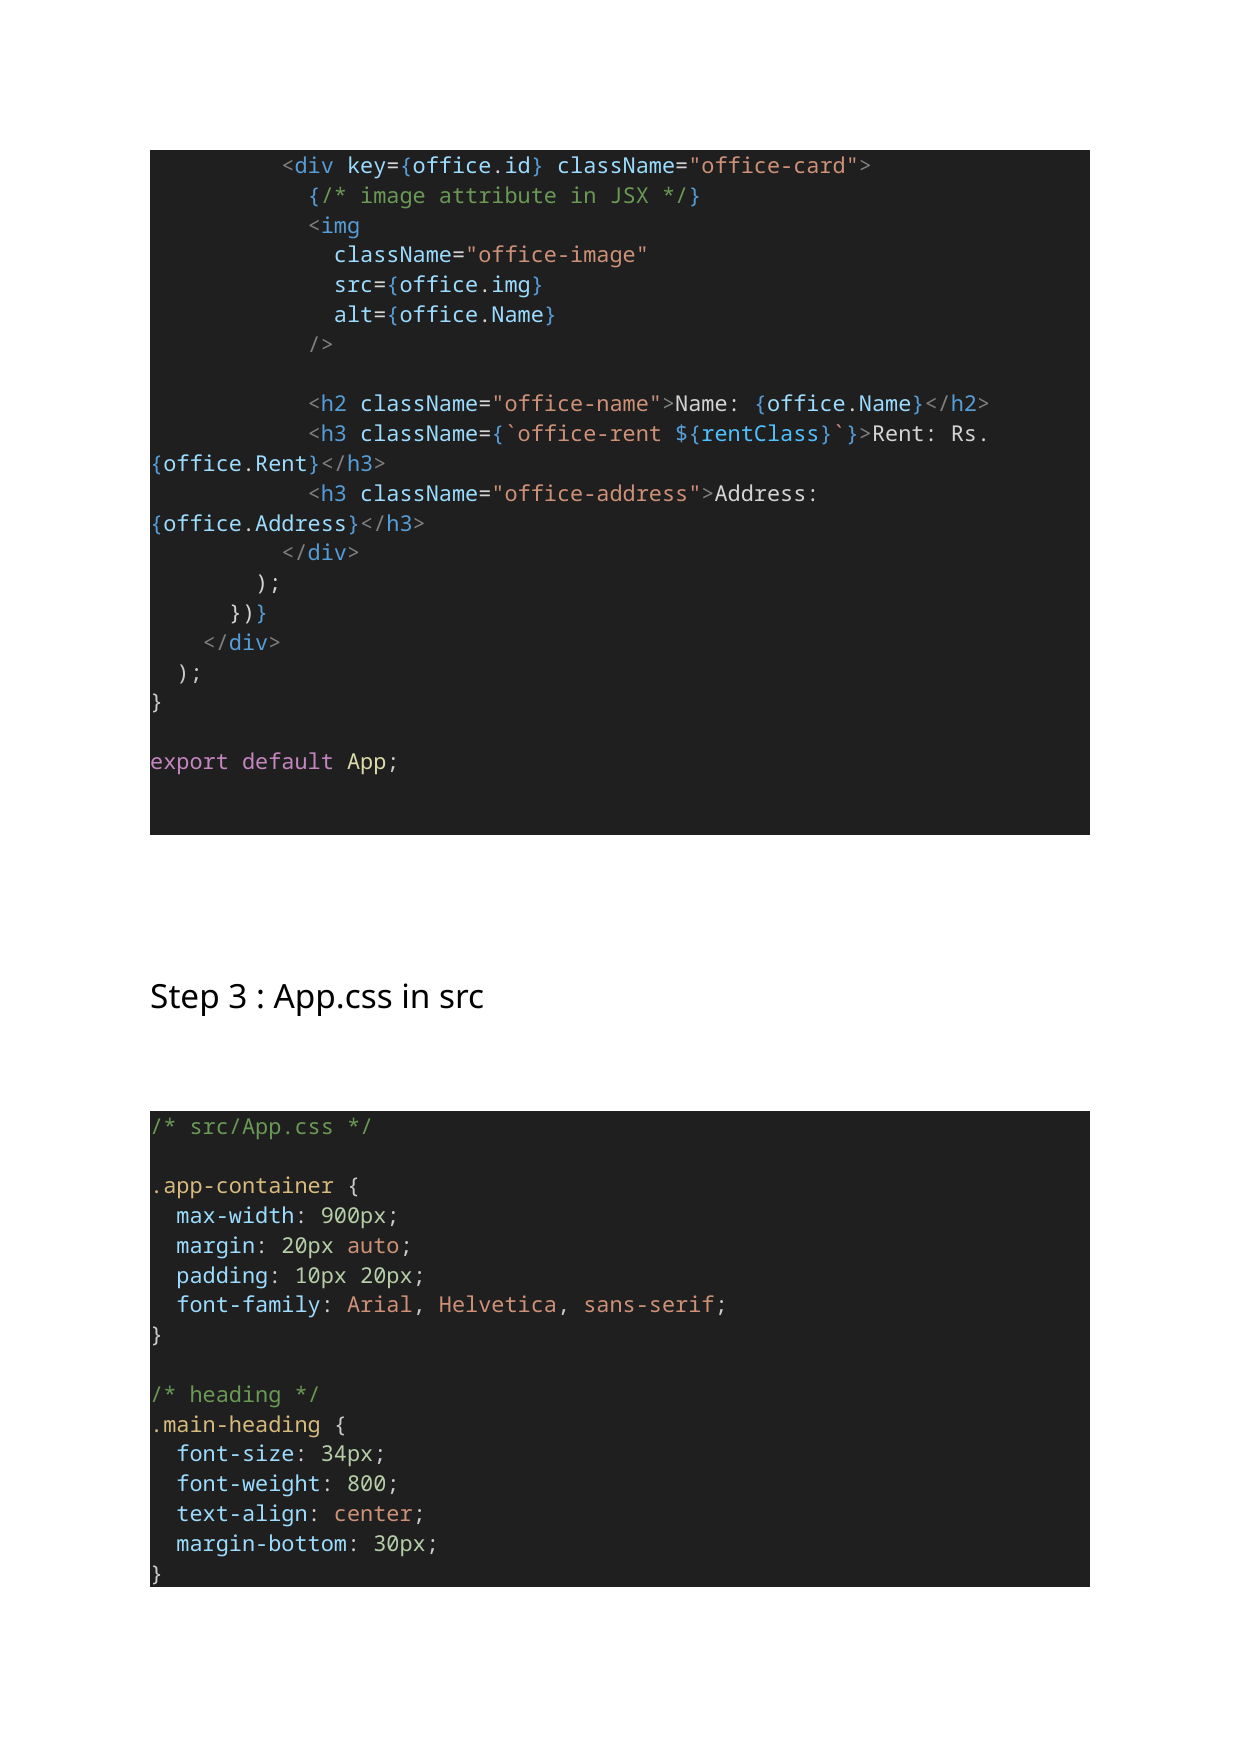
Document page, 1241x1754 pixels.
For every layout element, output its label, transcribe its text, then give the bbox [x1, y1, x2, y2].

text </div> [150, 627, 1090, 656]
text .main-heading { [150, 1408, 1090, 1438]
text <img [150, 209, 1090, 239]
text className="office-image" [150, 239, 1090, 269]
text /* src/App.css */ [150, 1111, 1090, 1140]
text ); [150, 567, 1090, 597]
text src={office.img} [150, 269, 1090, 299]
text /* heading */ [150, 1379, 1090, 1408]
text </div> [150, 537, 1090, 567]
text } [150, 1319, 1090, 1349]
text alt={office.Name} [150, 299, 1090, 329]
text <h3 className="office-address">Address: {office.Address}</h3> [150, 478, 1090, 537]
text font-weight: 800; [150, 1468, 1090, 1498]
text } [150, 686, 1090, 716]
text ); [150, 656, 1090, 686]
text margin: 20px auto; [150, 1230, 1090, 1259]
text } [150, 1557, 1090, 1587]
text font-size: 34px; [150, 1438, 1090, 1468]
text <h3 className={`office-rent ${rentClass}`}>Rent: Rs. {office.Rent}</h3> [150, 418, 1090, 478]
text <div key={office.id} className="office-card"> [150, 150, 1090, 180]
text /> [150, 329, 1090, 358]
text .app-container { [150, 1170, 1090, 1200]
text max-width: 900px; [150, 1200, 1090, 1230]
text })} [150, 597, 1090, 627]
text margin-bottom: 30px; [150, 1528, 1090, 1557]
text {/* image attribute in JSX */} [150, 180, 1090, 209]
text font-family: Arial, Helvetica, sans-serif; [150, 1289, 1090, 1319]
text export default App; [150, 746, 1090, 776]
text Step 3 : App.css in src [150, 973, 1090, 1018]
text <h2 className="office-name">Name: {office.Name}</h2> [150, 388, 1090, 418]
text text-align: center; [150, 1498, 1090, 1528]
text padding: 10px 20px; [150, 1259, 1090, 1289]
